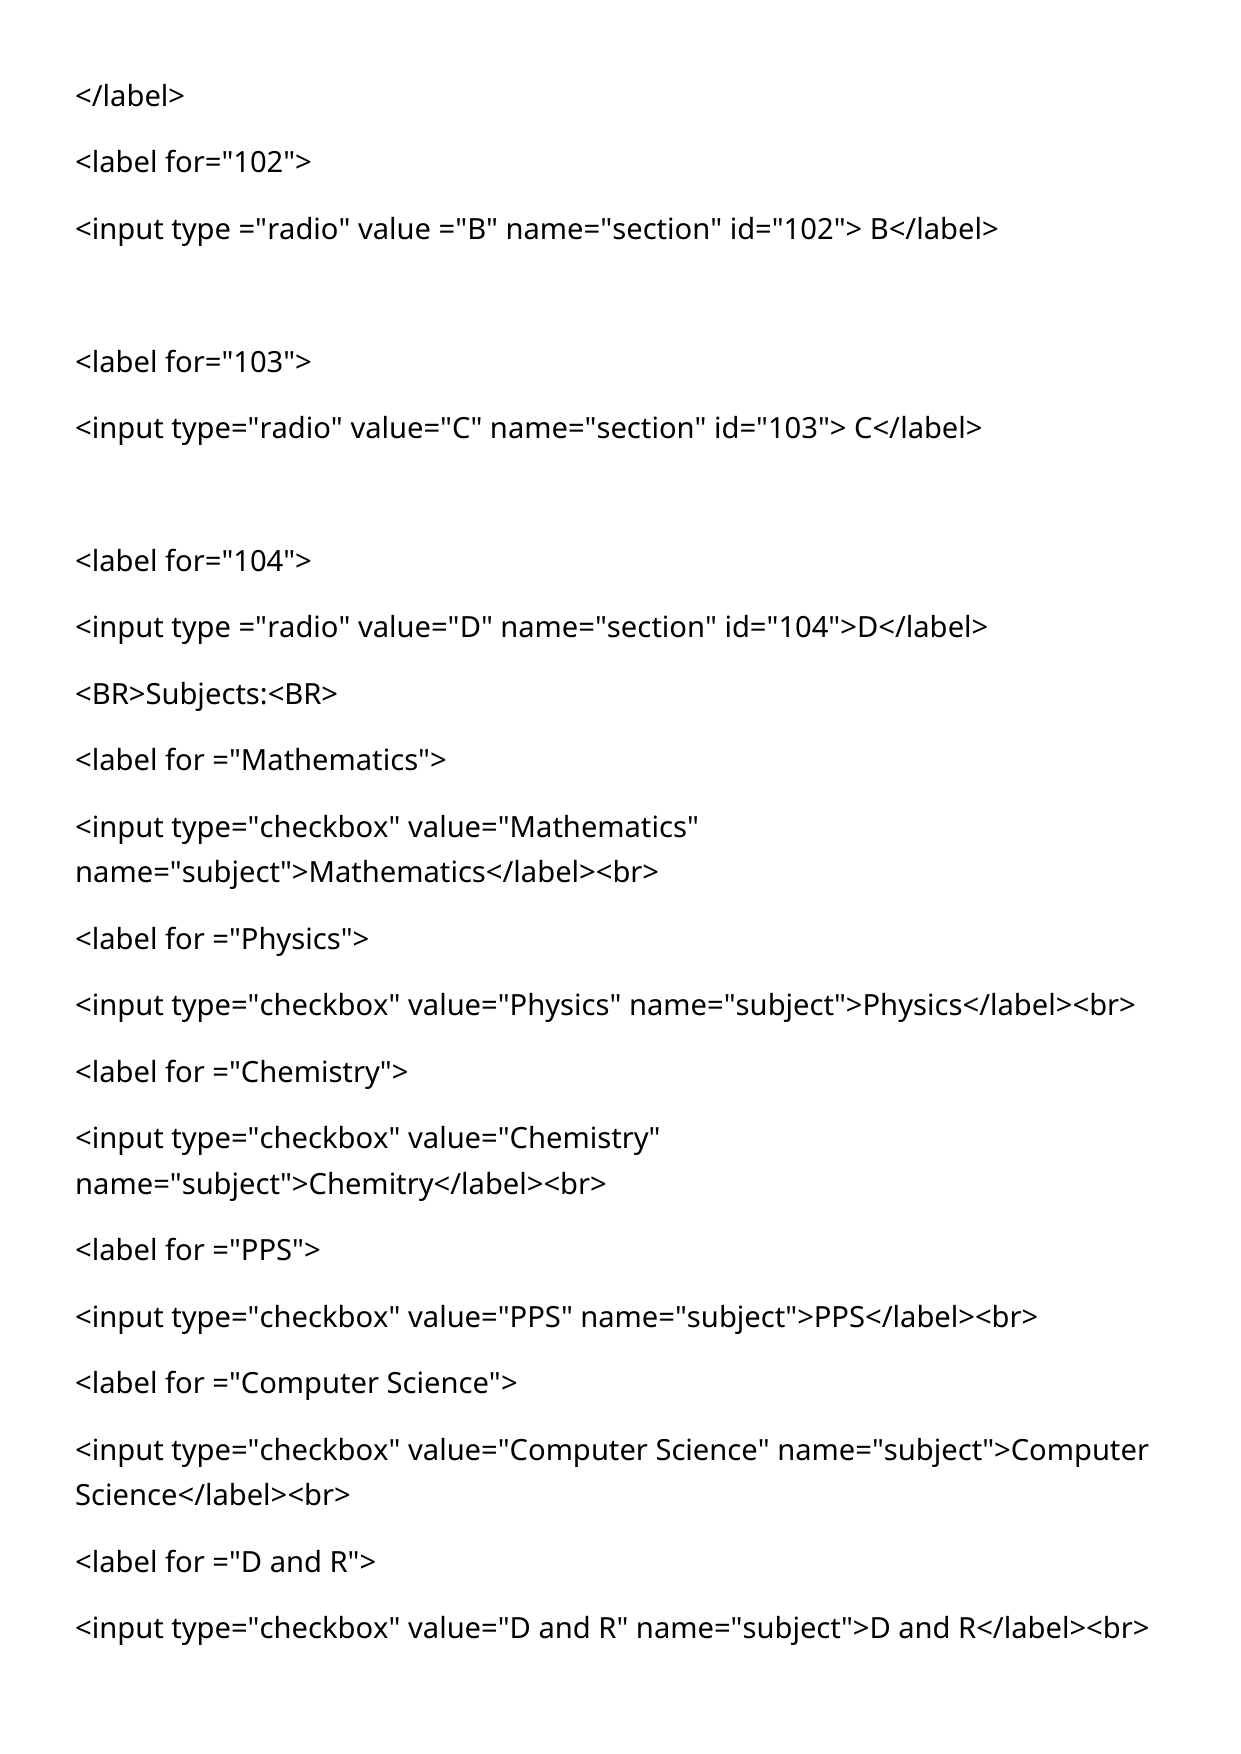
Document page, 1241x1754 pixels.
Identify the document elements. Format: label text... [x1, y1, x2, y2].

text <label for ="Mathematics"> [75, 739, 1165, 779]
text <input type="checkbox" value="D and R" name="subject">D and R</label><br> [75, 1607, 1165, 1647]
text <input type="radio" value="C" name="section" id="103"> C</label> [75, 407, 1165, 447]
text <label for ="D and R"> [75, 1541, 1165, 1581]
text <input type="checkbox" value="Mathematics" name="subject">Mathematics</label><br> [75, 806, 1165, 891]
text <input type="checkbox" value="Computer Science" name="subject">Computer Science</label><br> [75, 1429, 1165, 1514]
text <label for="102"> [75, 141, 1165, 181]
text <label for="103"> [75, 341, 1165, 381]
text <input type="checkbox" value="Physics" name="subject">Physics</label><br> [75, 984, 1165, 1024]
text <label for ="PPS"> [75, 1229, 1165, 1269]
text </label> [75, 75, 1165, 115]
text <input type ="radio" value="D" name="section" id="104">D</label> [75, 607, 1165, 646]
text <label for ="Computer Science"> [75, 1362, 1165, 1402]
text <label for="104"> [75, 540, 1165, 580]
text <input type ="radio" value ="B" name="section" id="102"> B</label> [75, 208, 1165, 248]
text <BR>Subjects:<BR> [75, 673, 1165, 713]
text <label for ="Physics"> [75, 918, 1165, 958]
text <input type="checkbox" value="Chemistry" name="subject">Chemitry</label><br> [75, 1117, 1165, 1203]
text <input type="checkbox" value="PPS" name="subject">PPS</label><br> [75, 1296, 1165, 1336]
text <label for ="Chemistry"> [75, 1051, 1165, 1091]
